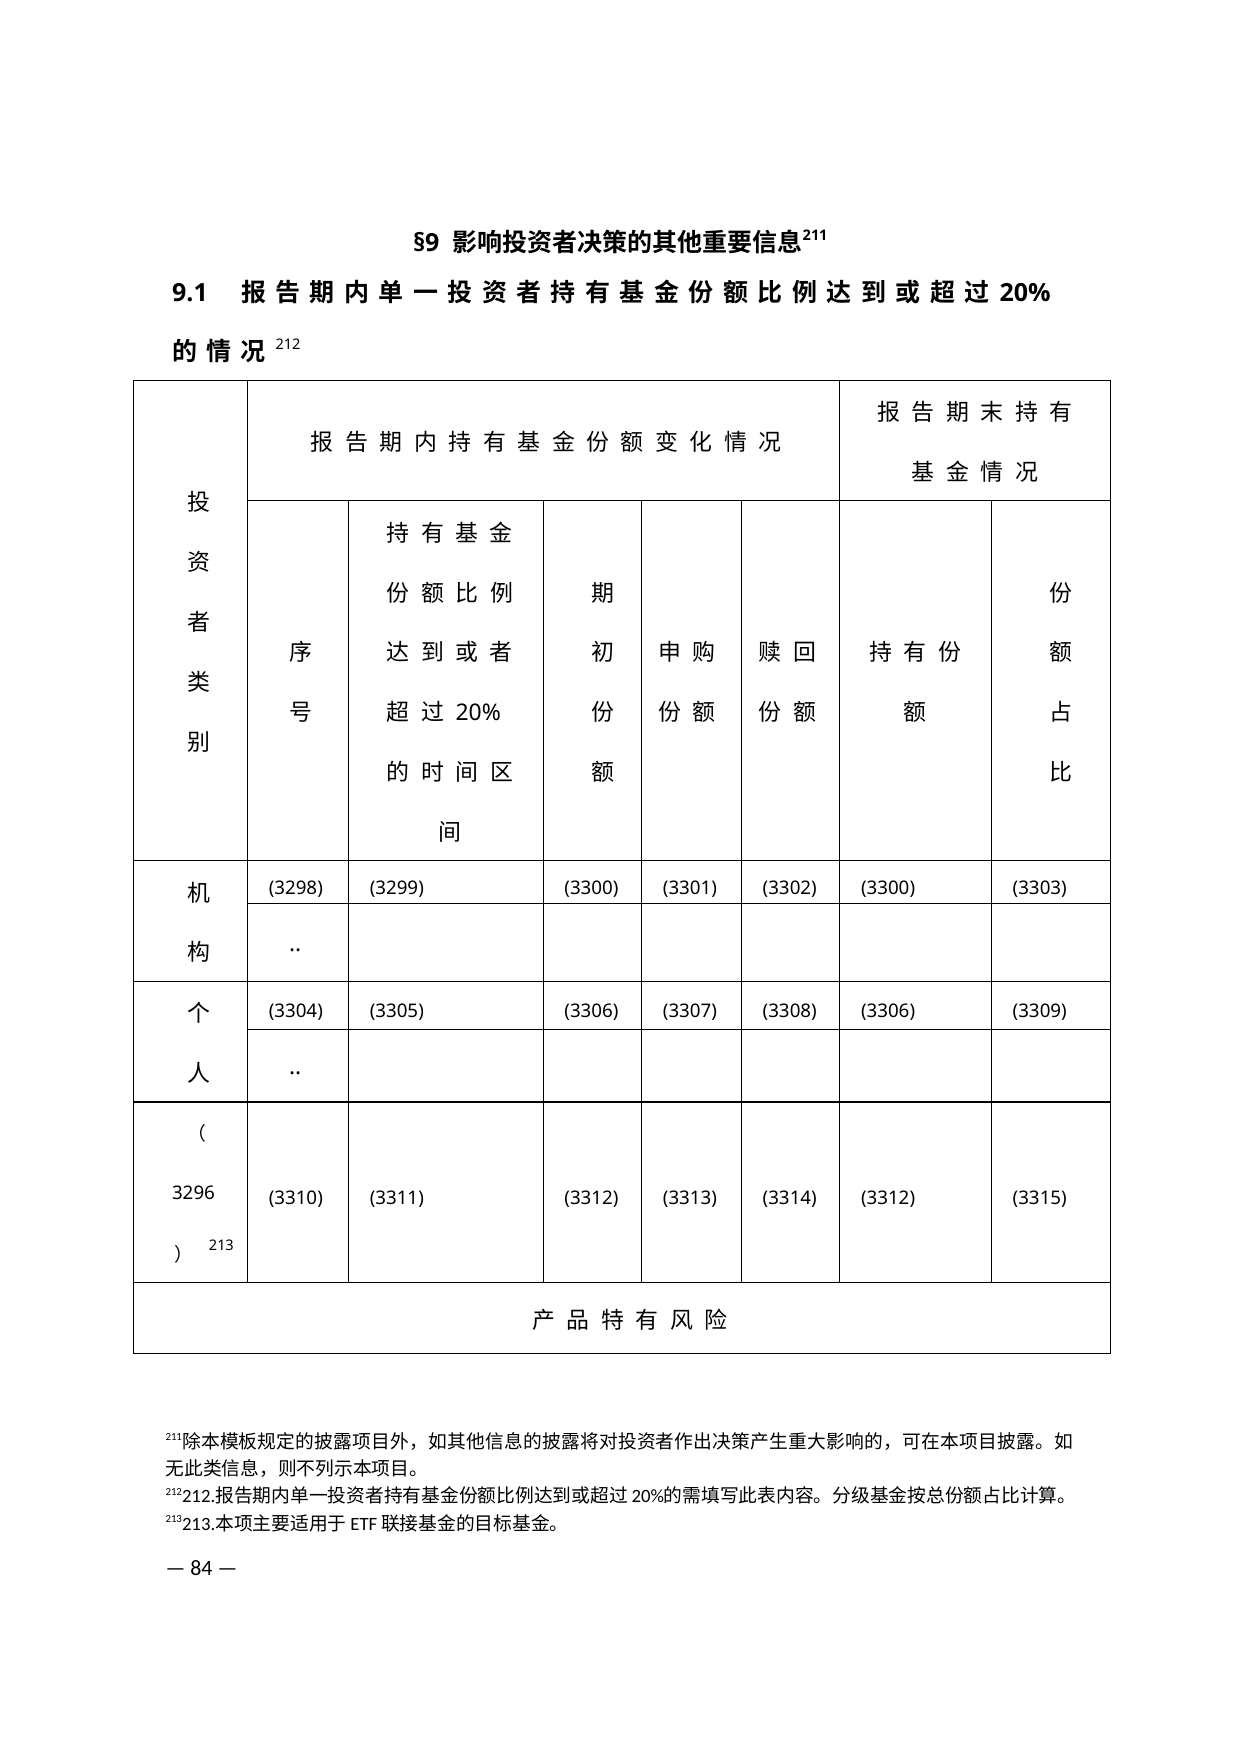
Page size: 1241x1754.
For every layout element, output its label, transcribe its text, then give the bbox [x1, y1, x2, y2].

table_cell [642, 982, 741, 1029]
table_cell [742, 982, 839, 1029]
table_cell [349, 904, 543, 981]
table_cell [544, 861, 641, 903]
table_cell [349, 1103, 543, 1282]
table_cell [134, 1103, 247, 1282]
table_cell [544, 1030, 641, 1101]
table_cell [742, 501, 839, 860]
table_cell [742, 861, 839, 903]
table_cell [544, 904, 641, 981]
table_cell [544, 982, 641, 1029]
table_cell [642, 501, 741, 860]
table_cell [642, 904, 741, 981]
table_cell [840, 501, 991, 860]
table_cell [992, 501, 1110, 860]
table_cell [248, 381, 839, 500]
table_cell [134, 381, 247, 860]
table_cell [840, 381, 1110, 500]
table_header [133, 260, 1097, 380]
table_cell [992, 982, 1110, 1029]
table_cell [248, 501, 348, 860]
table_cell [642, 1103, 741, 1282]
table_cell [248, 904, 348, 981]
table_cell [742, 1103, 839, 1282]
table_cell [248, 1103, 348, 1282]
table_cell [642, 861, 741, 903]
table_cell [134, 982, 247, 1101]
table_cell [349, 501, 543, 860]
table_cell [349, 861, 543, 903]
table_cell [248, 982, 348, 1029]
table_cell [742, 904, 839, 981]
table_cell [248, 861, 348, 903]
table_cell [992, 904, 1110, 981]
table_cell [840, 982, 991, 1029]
subtitle §9 影响投资者决策的其他重要信息 [172, 218, 1068, 260]
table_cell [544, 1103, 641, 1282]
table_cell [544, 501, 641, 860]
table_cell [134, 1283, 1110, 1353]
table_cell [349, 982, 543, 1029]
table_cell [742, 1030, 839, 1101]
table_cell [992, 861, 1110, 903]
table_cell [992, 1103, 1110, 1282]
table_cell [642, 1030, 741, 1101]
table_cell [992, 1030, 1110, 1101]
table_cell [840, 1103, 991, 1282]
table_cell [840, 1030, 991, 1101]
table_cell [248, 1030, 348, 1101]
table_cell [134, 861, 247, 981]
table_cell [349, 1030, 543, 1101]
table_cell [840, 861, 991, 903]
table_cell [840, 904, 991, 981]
